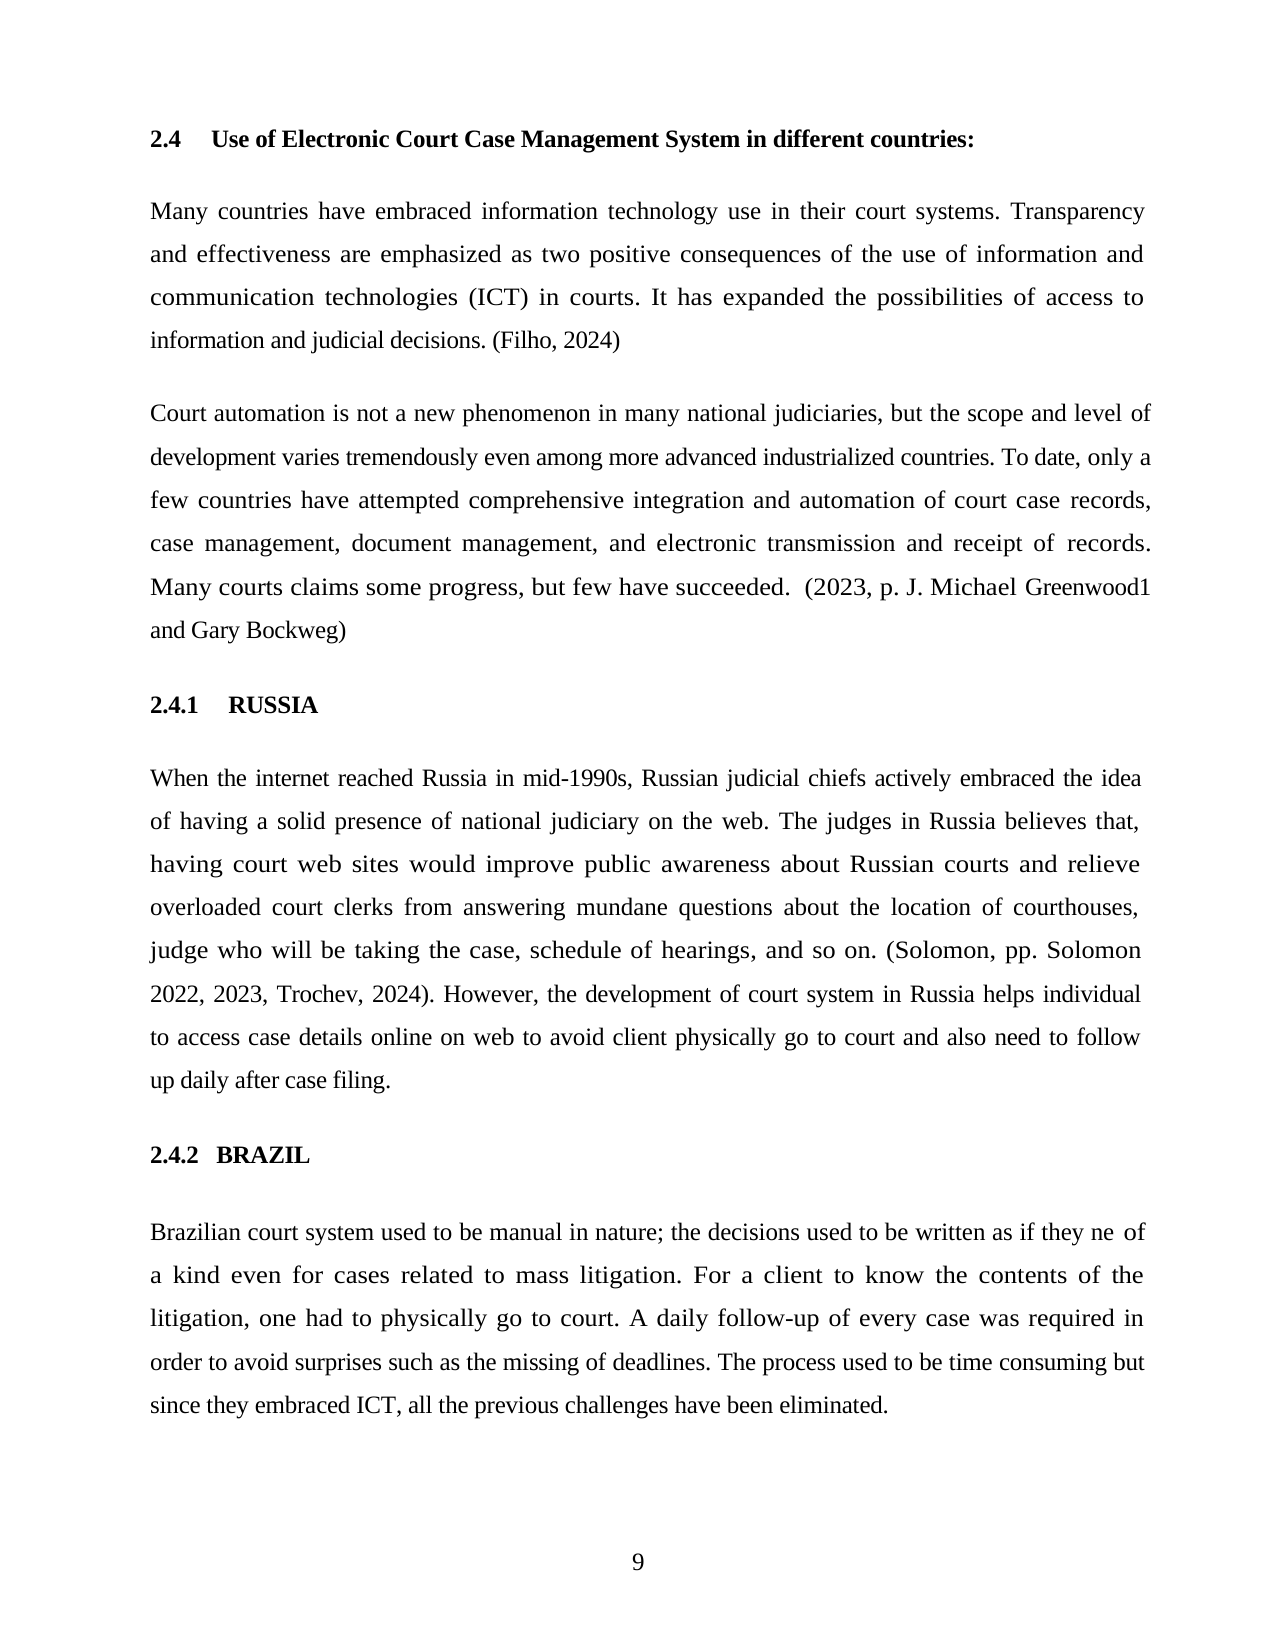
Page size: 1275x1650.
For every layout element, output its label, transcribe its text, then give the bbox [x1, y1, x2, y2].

text Court automation is not a new phenomenon in many national judiciaries, but the scope and level of development varies tremendously even among more advanced industrialized countries. To date, only a few countries have attempted comprehensive integration and automation of court case records, case management, document management, and electronic transmission and receipt of records. Many courts claims some progress, but few have succeeded. (2023, p. J. Michael Greenwood1 and Gary Bockweg) [150, 387, 1151, 647]
text 2.4.1 RUSSIA [150, 689, 1275, 720]
text 2.4 Use of Electronic Court Case Management System in different countries: [150, 122, 1275, 153]
text 9 [632, 1549, 1275, 1575]
text 2.4.2 BRAZIL [150, 1139, 1275, 1170]
text When the internet reached Russia in mid-1990s, Russian judicial chiefs actively embraced the idea of having a solid presence of national judiciary on the web. The judges in Russia believes that, having court web sites would improve public awareness about Russian courts and relieve overloaded court clerks from answering mundane questions about the location of courthouses, judge who will be taking the case, schedule of hearings, and so on. (Solomon, pp. Solomon 2022, 2023, Trochev, 2024). However, the development of court system in Russia helps individual to access case details online on web to avoid client physically go to court and also need to follow up daily after case filing. [150, 752, 1151, 1097]
text Many countries have embraced information technology use in their court systems. Transparency and effectiveness are emphasized as two positive consequences of the use of information and communication technologies (ICT) in courts. It has expanded the possibilities of access to information and judicial decisions. (Filho, 2024) [150, 185, 1145, 357]
text Brazilian court system used to be manual in nature; the decisions used to be written as if they ne of a kind even for cases related to mass litigation. For a client to know the contents of the litigation, one had to physically go to court. A daily follow-up of every case was required in order to avoid surprises such as the missing of deadlines. The process used to be time consuming but since they embraced ICT, all the previous challenges have been eliminated. [150, 1206, 1145, 1422]
